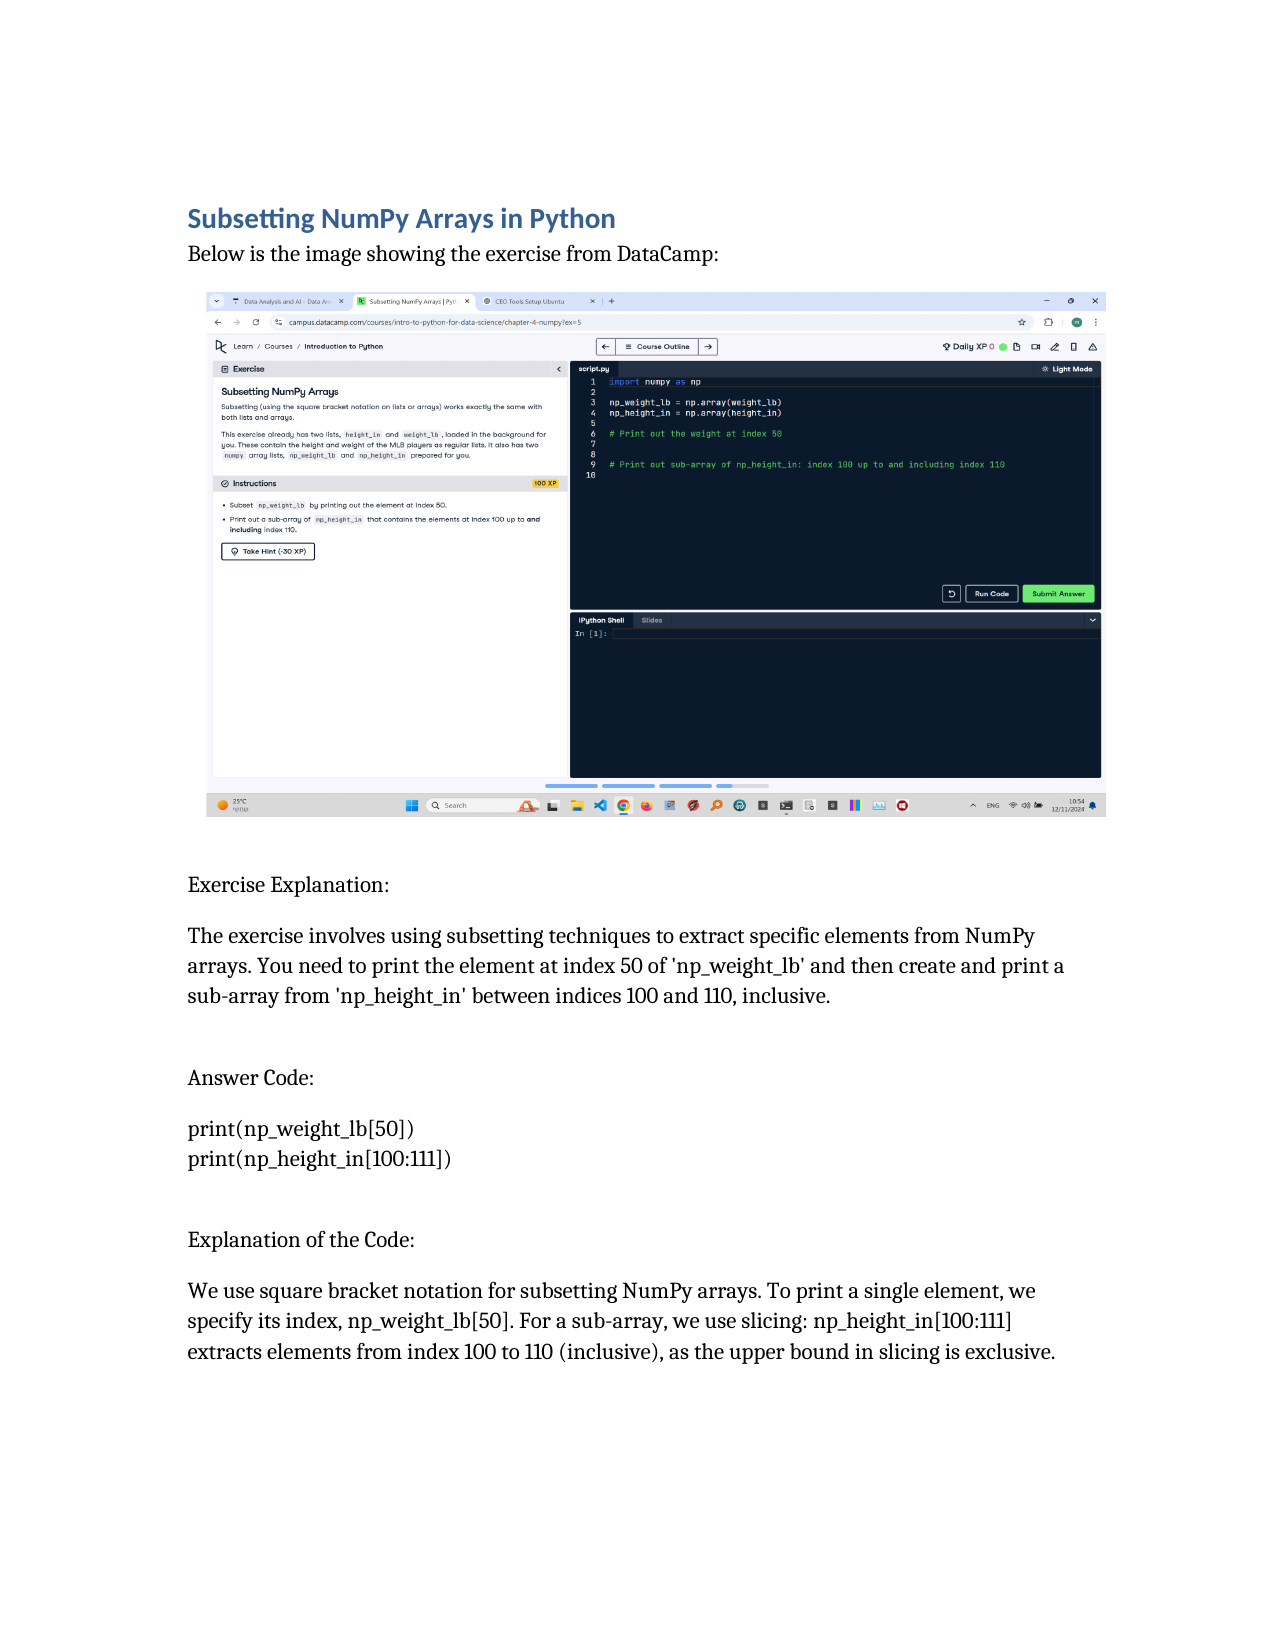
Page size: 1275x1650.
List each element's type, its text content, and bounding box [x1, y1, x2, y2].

text print(np_weight_lb[50]) print(np_height_in[100:111]) [187, 1116, 1087, 1172]
text Below is the image showing the exercise from DataCamp: [187, 241, 1087, 267]
text Exercise Explanation: [187, 842, 1087, 898]
text Answer Code: [187, 1034, 1087, 1091]
subtitle Subsetting NumPy Arrays in Python [187, 200, 1087, 236]
text We use square bracket notation for subsetting NumPy arrays. To print a single element, we specify its index, np_weight_lb[50]. For a sub-array, we use slicing: np_height_in[100:111] extracts elements from index 100 to 110 (inclusive), as the upper bound in slicing is exclusive. [187, 1278, 1087, 1365]
text The exercise involves using subsetting techniques to extract specific elements from NumPy arrays. You need to print the element at index 50 of 'np_weight_lb' and then create and print a sub-array from 'np_height_in' between indices 100 and 110, inclusive. [187, 923, 1087, 1010]
picture [206, 292, 1107, 817]
text Explanation of the Code: [187, 1197, 1087, 1253]
